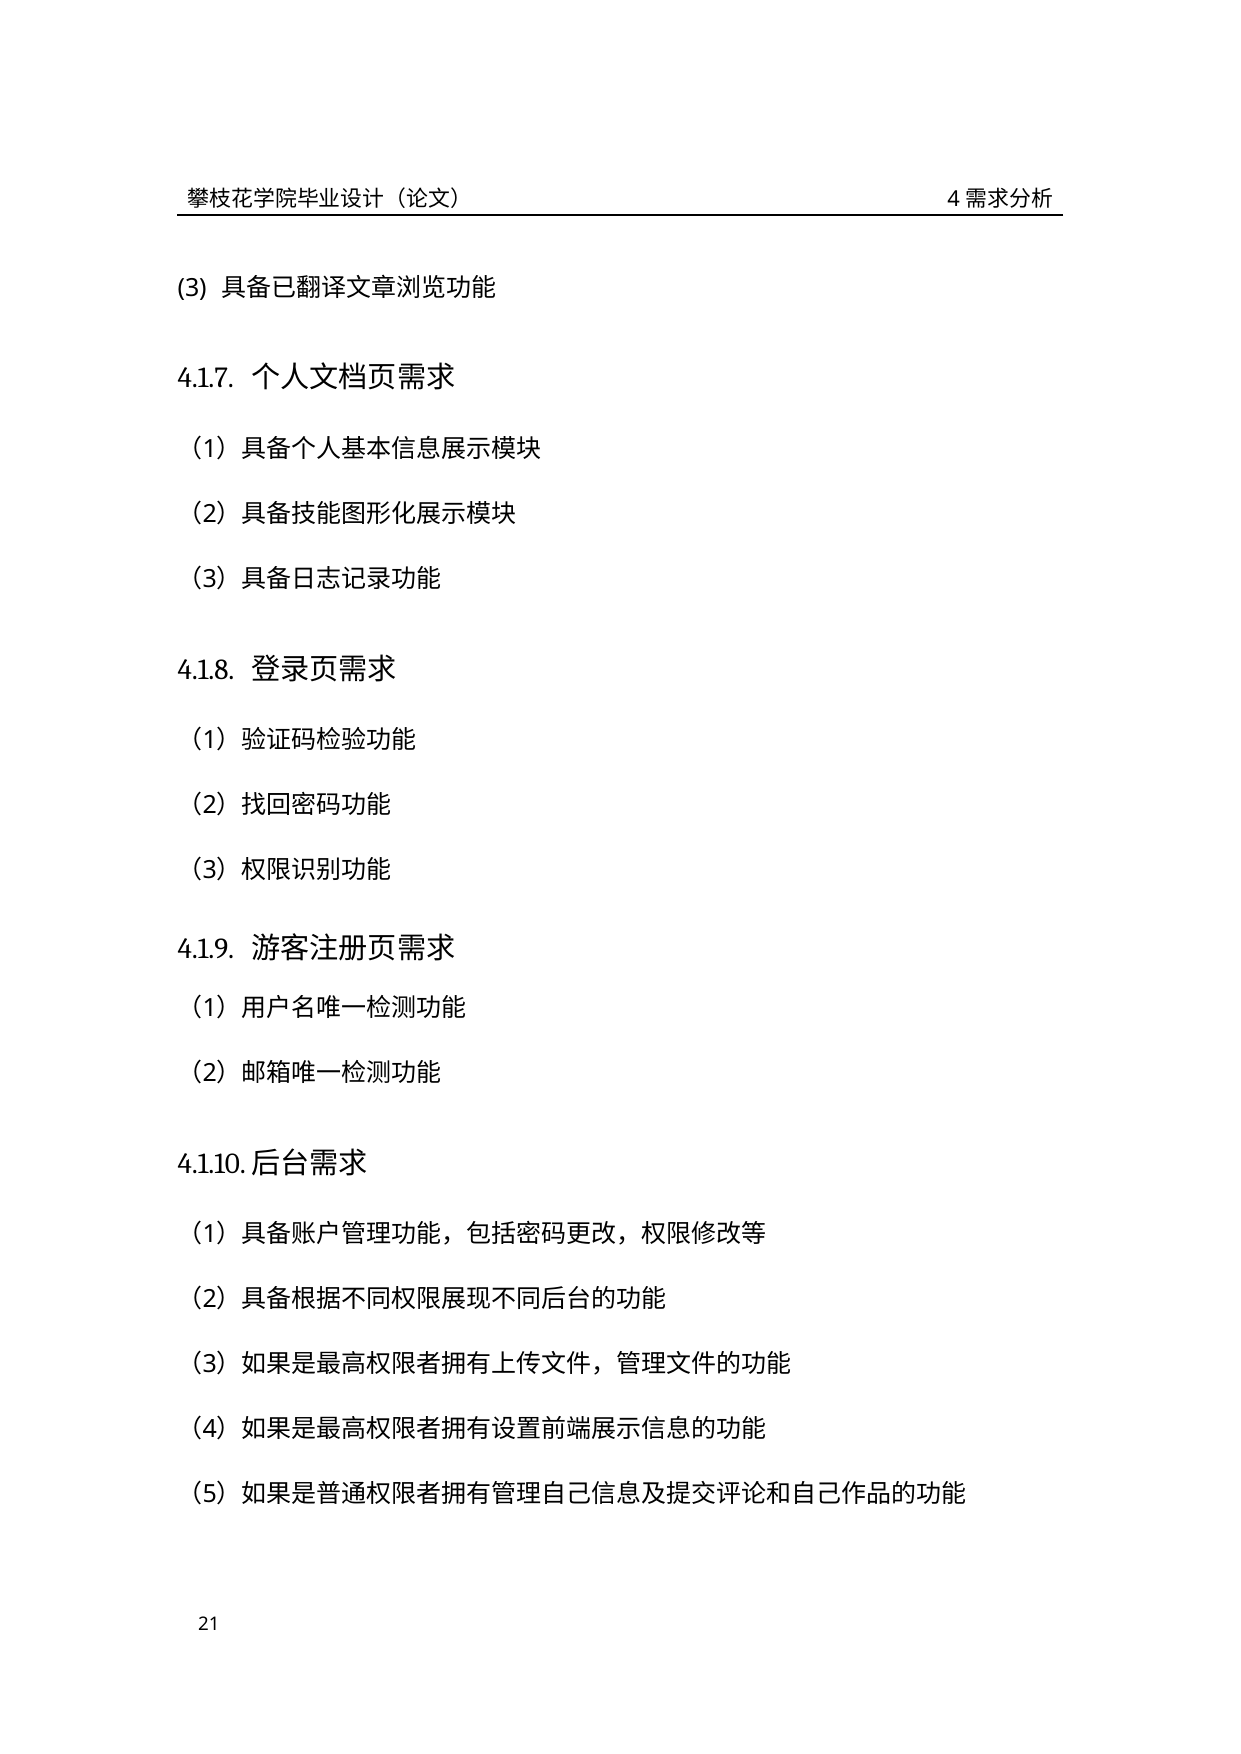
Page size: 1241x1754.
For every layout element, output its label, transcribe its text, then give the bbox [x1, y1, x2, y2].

list （3）如果是最高权限者拥有上传文件，管理文件的功能 [177, 1329, 1063, 1394]
list （1）用户名唯一检测功能 [177, 973, 1063, 1038]
subtitle 后台需求 [177, 1128, 1063, 1193]
subtitle 游客注册页需求 [177, 925, 1063, 967]
list （3）具备日志记录功能 [177, 544, 1063, 609]
subtitle 登录页需求 [177, 634, 1063, 699]
list （1）具备个人基本信息展示模块 [177, 414, 1063, 479]
list （1）验证码检验功能 [177, 705, 1063, 770]
list （2）具备技能图形化展示模块 [177, 479, 1063, 544]
subtitle 个人文档页需求 [177, 343, 1063, 408]
list （5）如果是普通权限者拥有管理自己信息及提交评论和自己作品的功能 [177, 1459, 1063, 1524]
list （2）找回密码功能 [177, 770, 1063, 835]
list 具备已翻译文章浏览功能 [177, 253, 1063, 318]
list （4）如果是最高权限者拥有设置前端展示信息的功能 [177, 1394, 1063, 1459]
list （2）具备根据不同权限展现不同后台的功能 [177, 1264, 1063, 1329]
list （2）邮箱唯一检测功能 [177, 1038, 1063, 1103]
list （1）具备账户管理功能，包括密码更改，权限修改等 [177, 1199, 1063, 1264]
list （3）权限识别功能 [177, 835, 1063, 900]
